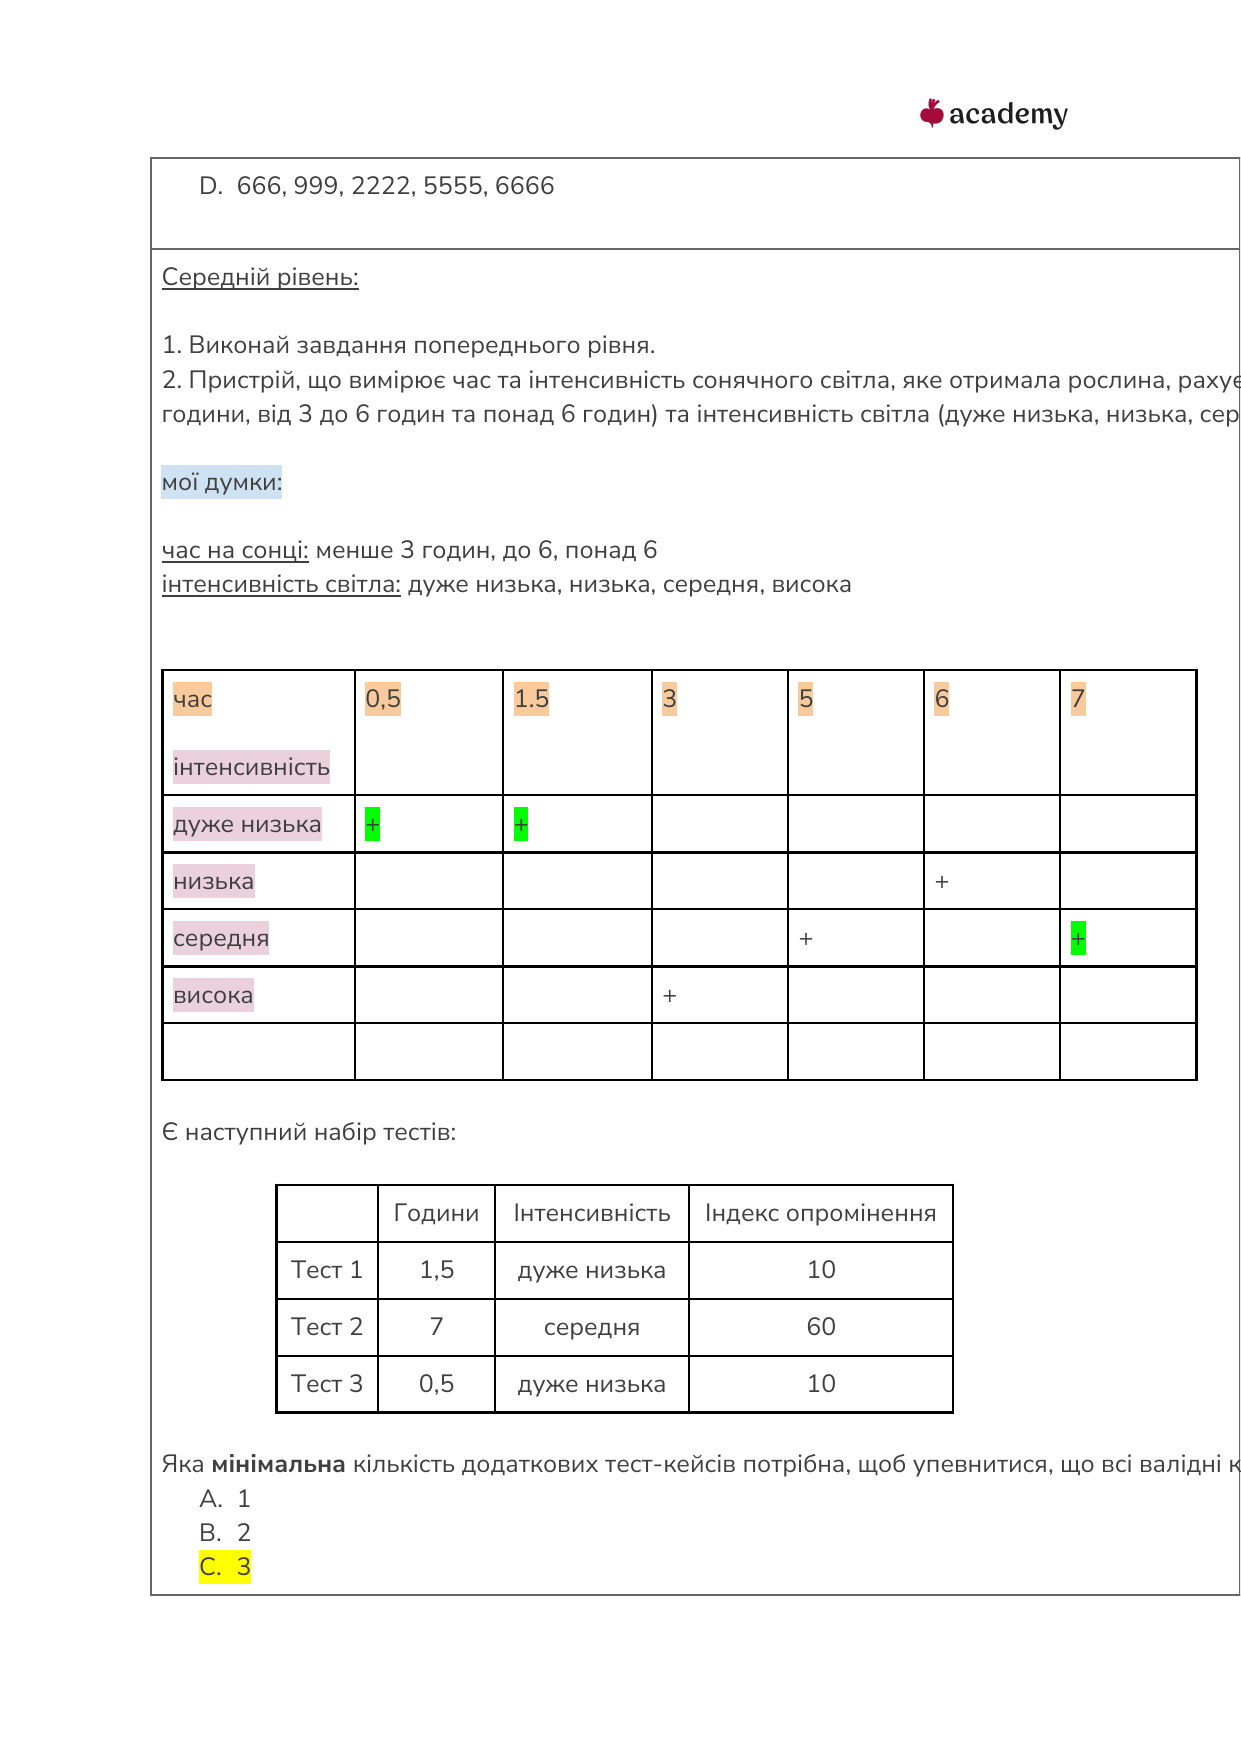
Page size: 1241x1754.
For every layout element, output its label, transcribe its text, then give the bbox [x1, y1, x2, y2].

picture [897, 75, 1091, 154]
